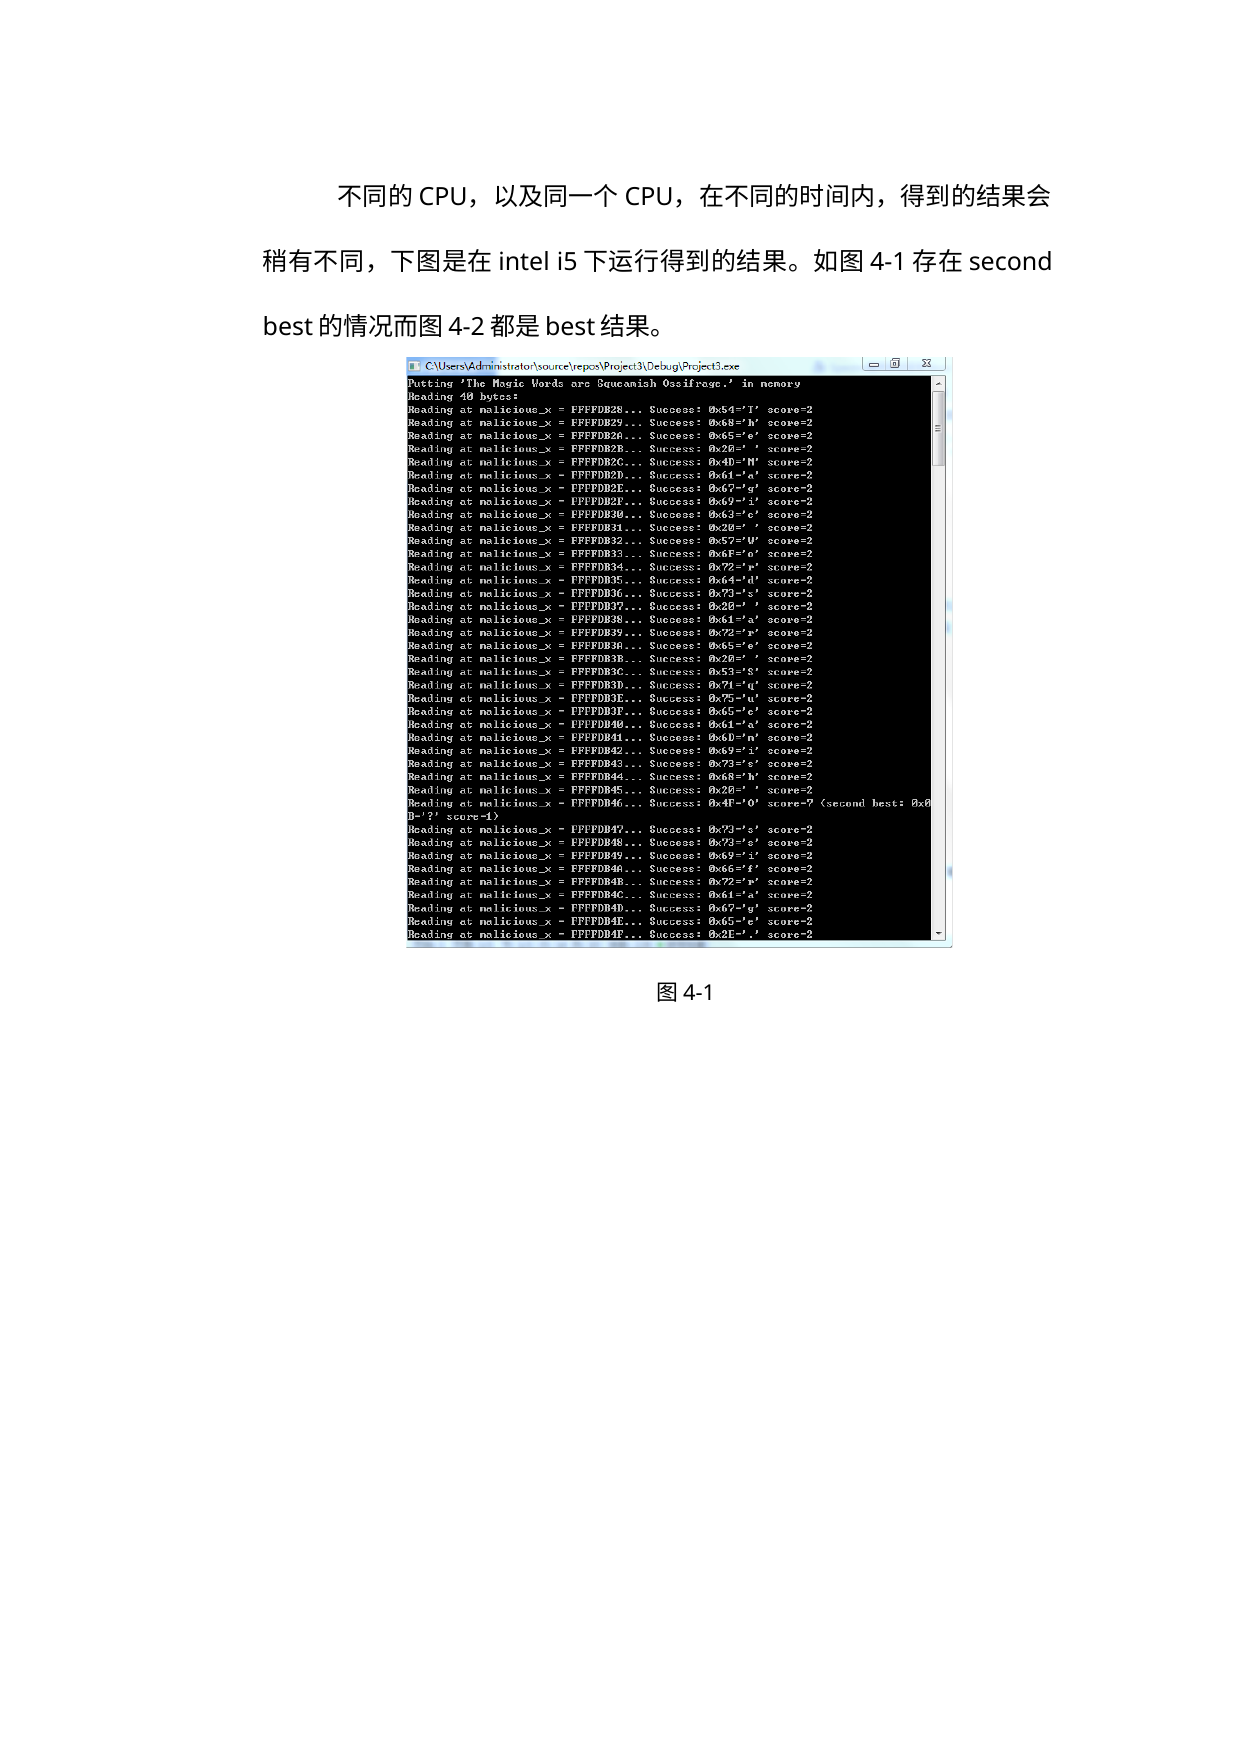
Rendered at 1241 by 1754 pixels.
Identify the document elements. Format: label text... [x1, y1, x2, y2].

text 图4-1 [187, 974, 1053, 1007]
picture [406, 357, 953, 948]
list 不同的CPU，以及同一个CPU，在不同的时间内，得到的结果会稍有不同，下图是在intel i5下运行得到的结果。如图4-1存在second best的情况而图4-2都是best结果。 [262, 162, 1053, 357]
